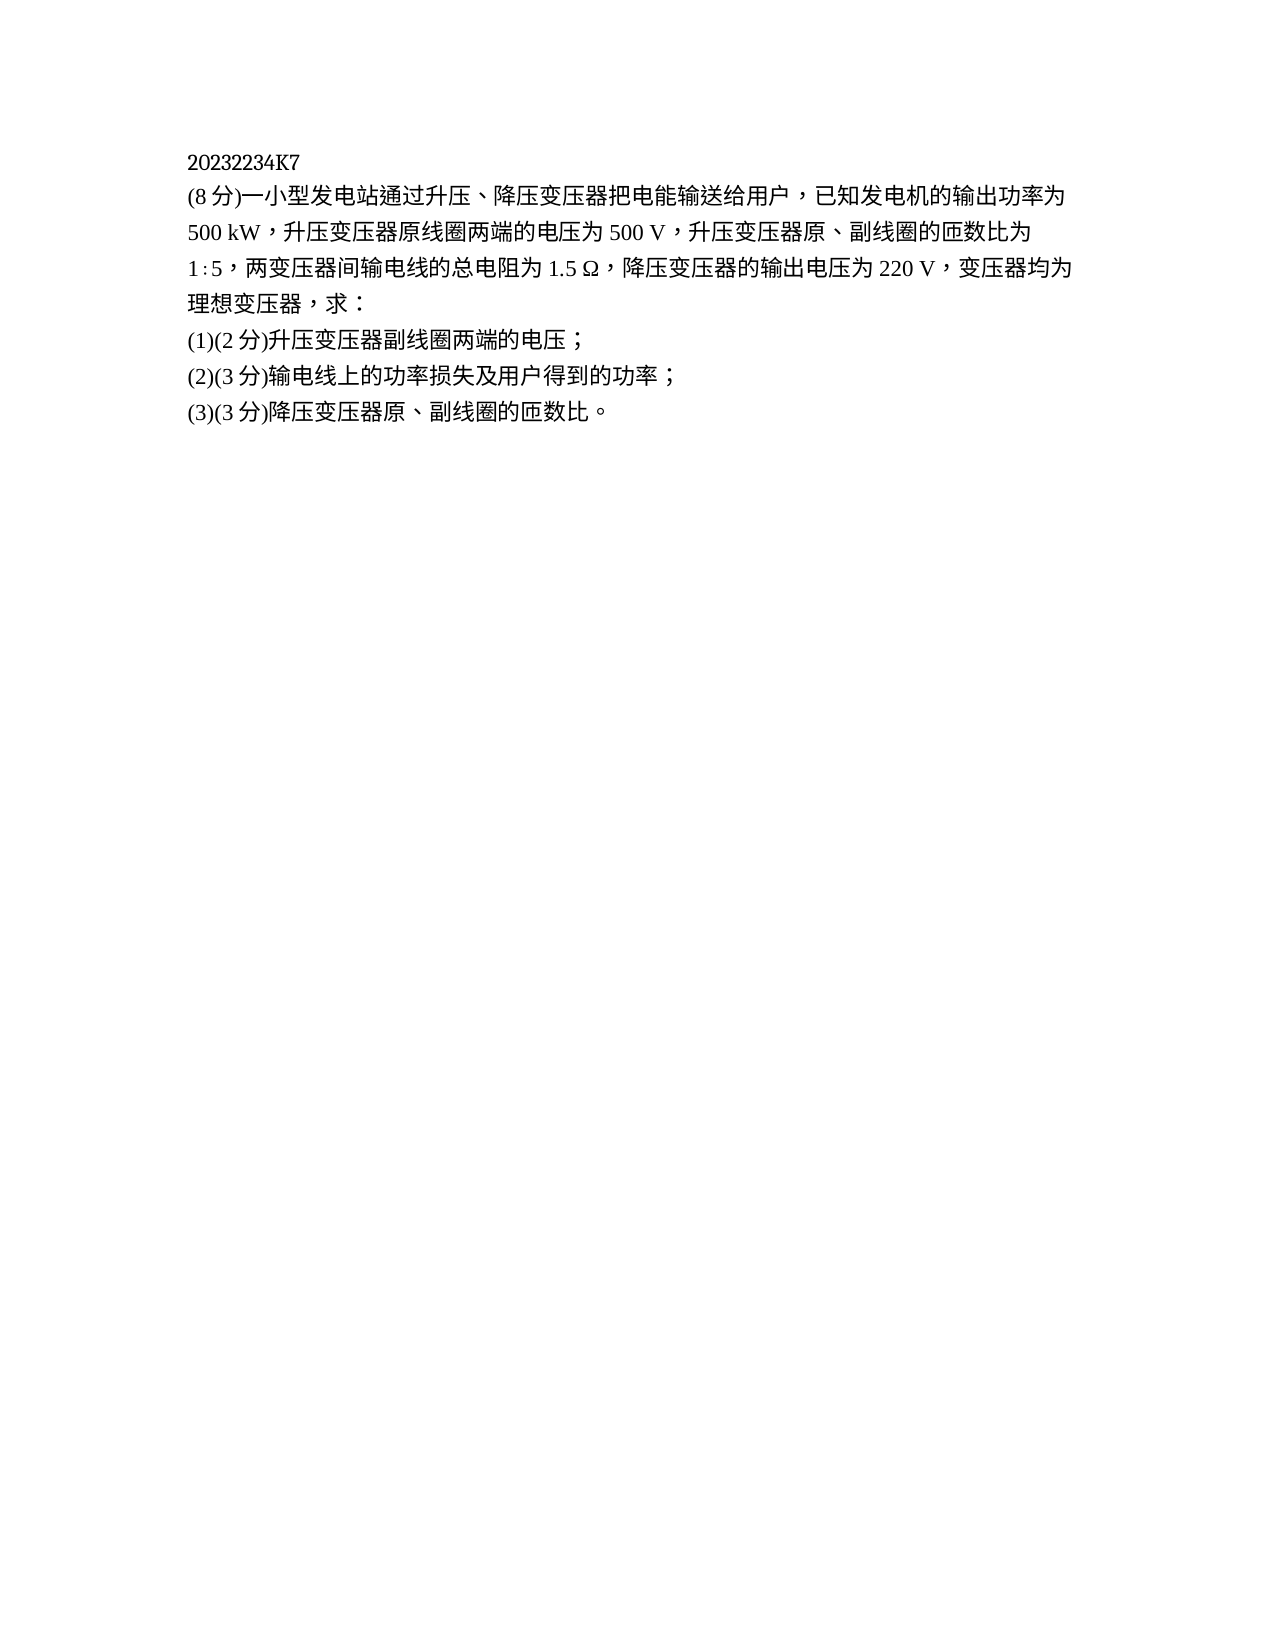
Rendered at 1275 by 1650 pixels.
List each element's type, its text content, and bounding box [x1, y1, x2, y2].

text (2)(3分)输电线上的功率损失及用户得到的功率； [187, 360, 1087, 391]
text (1)(2分)升压变压器副线圈两端的电压； [187, 324, 1087, 355]
text 20232234K7 [187, 150, 1087, 176]
text (8分)一小型发电站通过升压、降压变压器把电能输送给用户，已知发电机的输出功率为500 kW，升压变压器原线圈两端的电压为500 V，升压变压器原、副线圈的匝数比为1∶5，两变压器间输电线的总电阻为1.5 Ω，降压变压器的输出电压为220 V，变压器均为理想变压器，求： [187, 180, 1087, 319]
text (3)(3分)降压变压器原、副线圈的匝数比。 [187, 396, 1087, 427]
